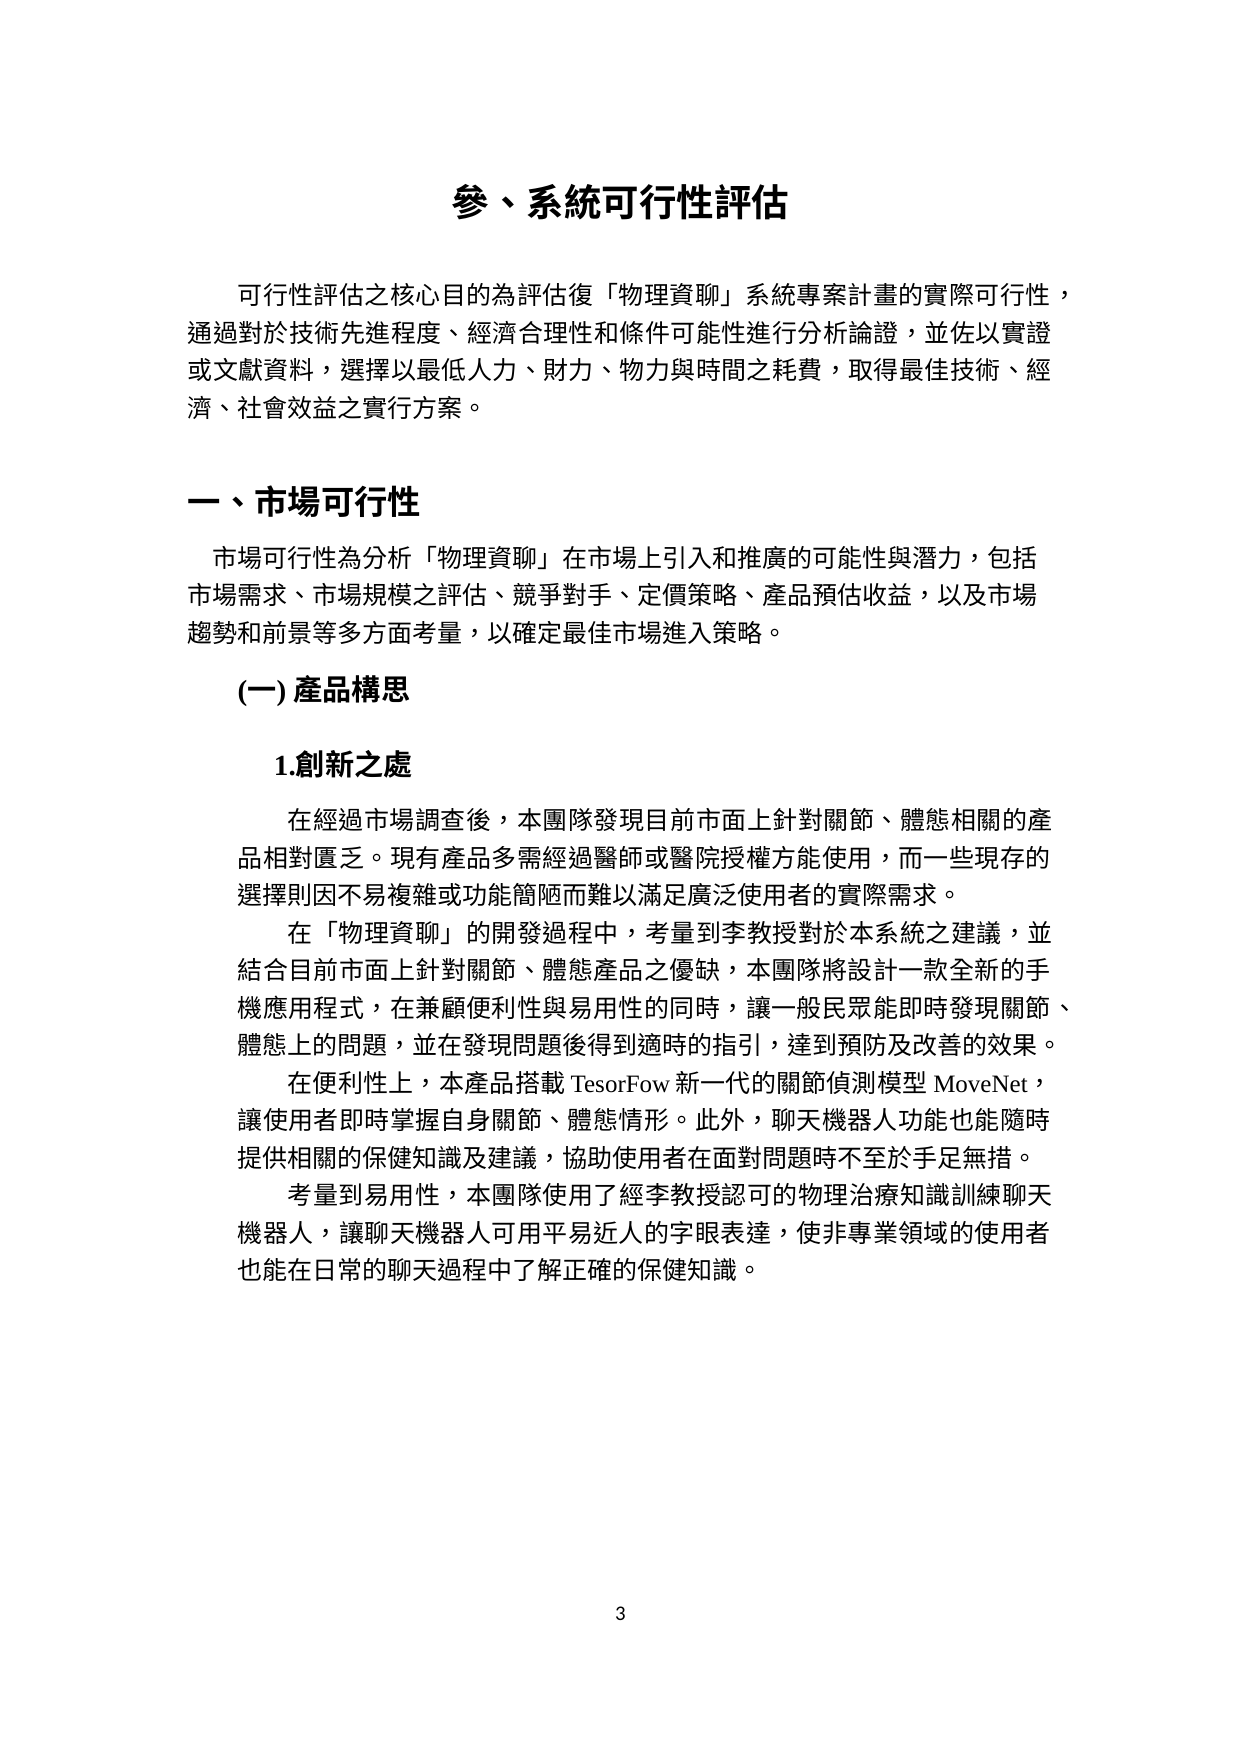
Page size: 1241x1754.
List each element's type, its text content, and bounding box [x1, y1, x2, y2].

text 參、系統可行性評估 [187, 162, 1053, 237]
text 一、市場可行性 [187, 462, 1053, 537]
text 1.創新之處 [187, 725, 1053, 800]
text (一) 產品構思 [187, 650, 1053, 725]
text 可行性評估之核心目的為評估復「物理資聊」系統專案計畫的實際可行性，通過對於技術先進程度、經濟合理性和條件可能性進行分析論證，並佐以實證或文獻資料，選擇以最低人力、財力、物力與時間之耗費，取得最佳技術、經濟、社會效益之實行方案。 [187, 275, 1053, 425]
text 在便利性上，本產品搭載TesorFow新一代的關節偵測模型MoveNet，讓使用者即時掌握自身關節、體態情形。此外，聊天機器人功能也能隨時提供相關的保健知識及建議，協助使用者在面對問題時不至於手足無措。 [237, 1062, 1053, 1175]
text 考量到易用性，本團隊使用了經李教授認可的物理治療知識訓練聊天機器人，讓聊天機器人可用平易近人的字眼表達，使非專業領域的使用者也能在日常的聊天過程中了解正確的保健知識。 [237, 1175, 1053, 1287]
text 市場可行性為分析「物理資聊」在市場上引入和推廣的可能性與潛力，包括市場需求、市場規模之評估、競爭對手、定價策略、產品預估收益，以及市場趨勢和前景等多方面考量，以確定最佳市場進入策略。 [187, 537, 1053, 650]
text 在「物理資聊」的開發過程中，考量到李教授對於本系統之建議，並結合目前市面上針對關節、體態產品之優缺，本團隊將設計一款全新的手機應用程式，在兼顧便利性與易用性的同時，讓一般民眾能即時發現關節、體態上的問題，並在發現問題後得到適時的指引，達到預防及改善的效果。 [237, 912, 1053, 1062]
text 在經過市場調查後，本團隊發現目前市面上針對關節、體態相關的產品相對匱乏。現有產品多需經過醫師或醫院授權方能使用，而一些現存的選擇則因不易複雜或功能簡陋而難以滿足廣泛使用者的實際需求。 [237, 800, 1053, 912]
